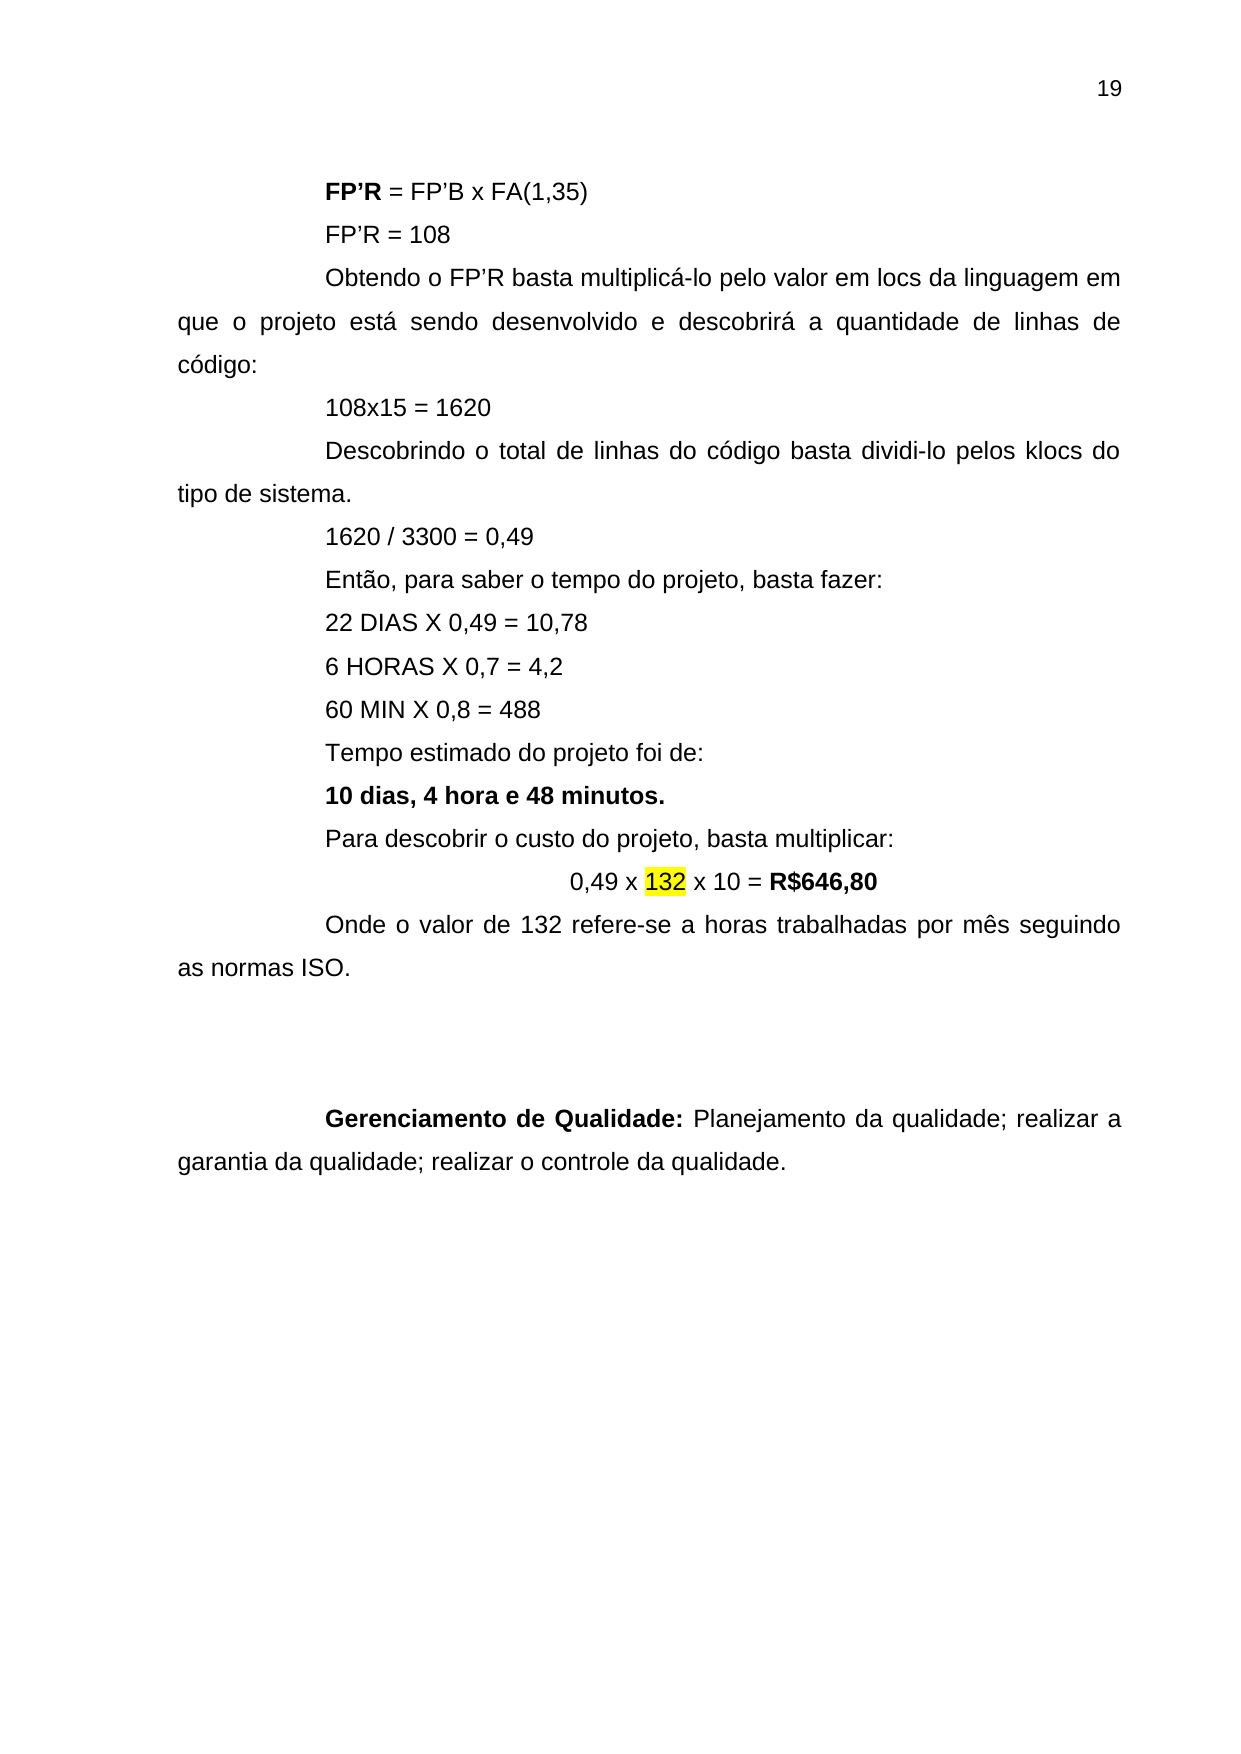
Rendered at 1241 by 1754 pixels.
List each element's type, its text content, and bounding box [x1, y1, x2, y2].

text Tempo estimado do projeto foi de: [177, 738, 1122, 767]
text Descobrindo o total de linhas do código basta dividi-lo pelos klocs do tipo de sistema. [177, 436, 1122, 508]
text 0,49 x 132 x 10 = R$646,80 [686, 867, 1122, 896]
text 0,49 x 132 x 10 = R$646,80 [177, 867, 645, 896]
text 108x15 = 1620 [177, 393, 1122, 422]
text 60 MIN X 0,8 = 488 [177, 695, 1122, 723]
text FP’R = FP’B x FA(1,35) [177, 177, 1122, 206]
text 10 dias, 4 hora e 48 minutos. [177, 781, 1122, 810]
text Então, para saber o tempo do projeto, basta fazer: [177, 565, 1122, 594]
list Gerenciamento de Qualidade: Planejamento da qualidade; realizar a garantia da qualidade; realizar o controle da qualidade. [177, 1104, 1122, 1176]
text Onde o valor de 132 refere-se a horas trabalhadas por mês seguindo as normas ISO. [177, 910, 1122, 982]
text 6 HORAS X 0,7 = 4,2 [177, 652, 1122, 680]
text 22 DIAS X 0,49 = 10,78 [177, 608, 1122, 637]
text Para descobrir o custo do projeto, basta multiplicar: [177, 824, 1122, 853]
text Obtendo o FP’R basta multiplicá-lo pelo valor em locs da linguagem em que o projeto está sendo desenvolvido e descobrirá a quantidade de linhas de código: [177, 263, 1122, 378]
text 1620 / 3300 = 0,49 [177, 522, 1122, 551]
text FP’R = 108 [177, 220, 1122, 249]
